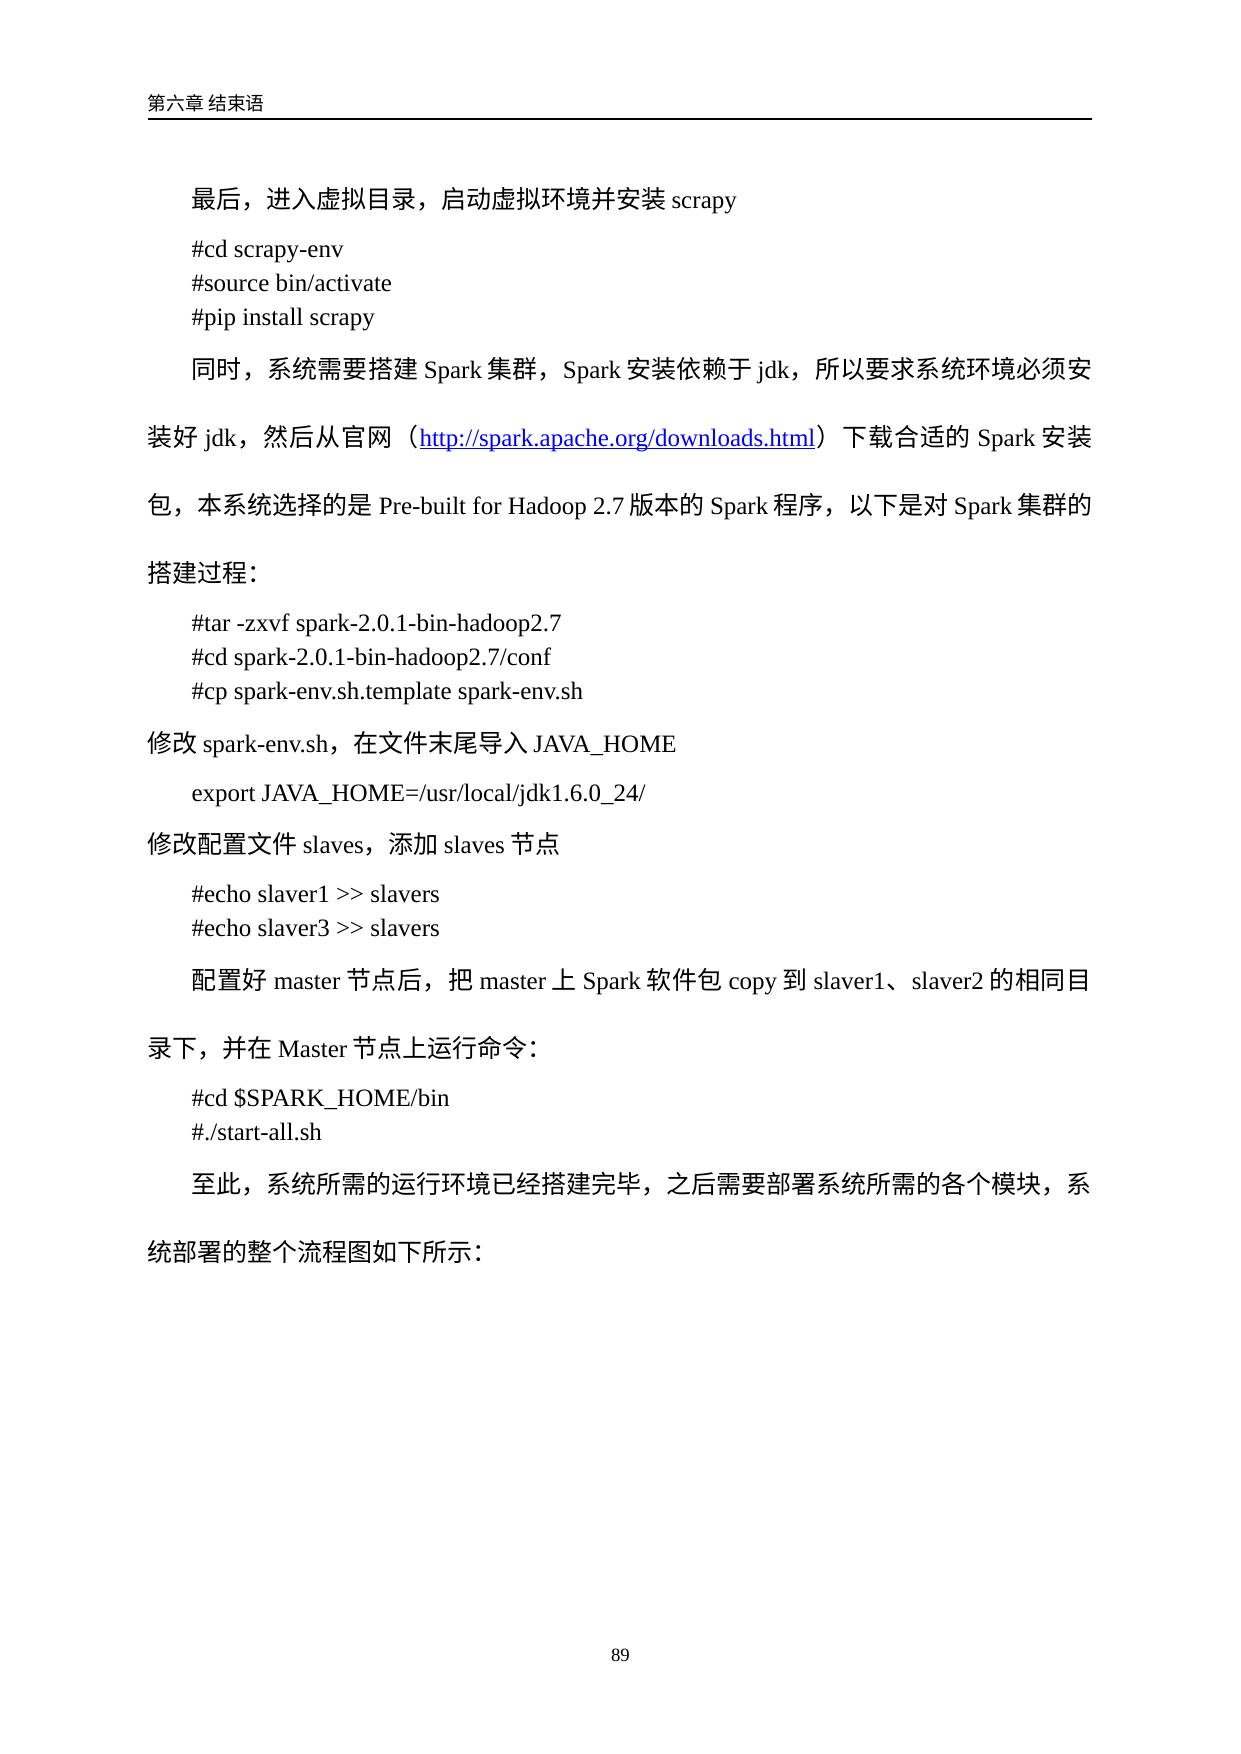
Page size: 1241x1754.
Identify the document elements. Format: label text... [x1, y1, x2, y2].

text #tar -zxvf spark-2.0.1-bin-hadoop2.7 [148, 605, 1092, 639]
text #cd $SPARK_HOME/bin [148, 1081, 1092, 1115]
text #./start-all.sh [148, 1115, 1092, 1149]
text #pip install scrapy [148, 300, 1092, 334]
text 配置好master节点后，把master上Spark软件包copy到slaver1、slaver2的相同目录下，并在Master节点上运行命令： [148, 945, 1092, 1081]
text 至此，系统所需的运行环境已经搭建完毕，之后需要部署系统所需的各个模块，系统部署的整个流程图如下所示： [148, 1149, 1092, 1284]
text export JAVA_HOME=/usr/local/jdk1.6.0_24/ [148, 775, 1092, 809]
text #cd scrapy-env [148, 232, 1092, 266]
text #cd spark-2.0.1-bin-hadoop2.7/conf [148, 639, 1092, 673]
text #source bin/activate [148, 266, 1092, 300]
text 最后，进入虚拟目录，启动虚拟环境并安装scrapy [148, 164, 1092, 232]
text 修改spark-env.sh，在文件末尾导入JAVA_HOME [148, 707, 1092, 775]
text 同时，系统需要搭建Spark集群，Spark安装依赖于jdk，所以要求系统环境必须安装好jdk，然后从官网（http://spark.apache.org/downloads.html）下载合适的Spark安装包，本系统选择的是Pre-built for Hadoop 2.7版本的Spark程序，以下是对Spark集群的搭建过程： [148, 334, 1092, 605]
text #echo slaver1 >> slavers [148, 877, 1092, 911]
text 修改配置文件slaves，添加slaves节点 [148, 809, 1092, 877]
text #cp spark-env.sh.template spark-env.sh [148, 673, 1092, 707]
text #echo slaver3 >> slavers [148, 911, 1092, 945]
